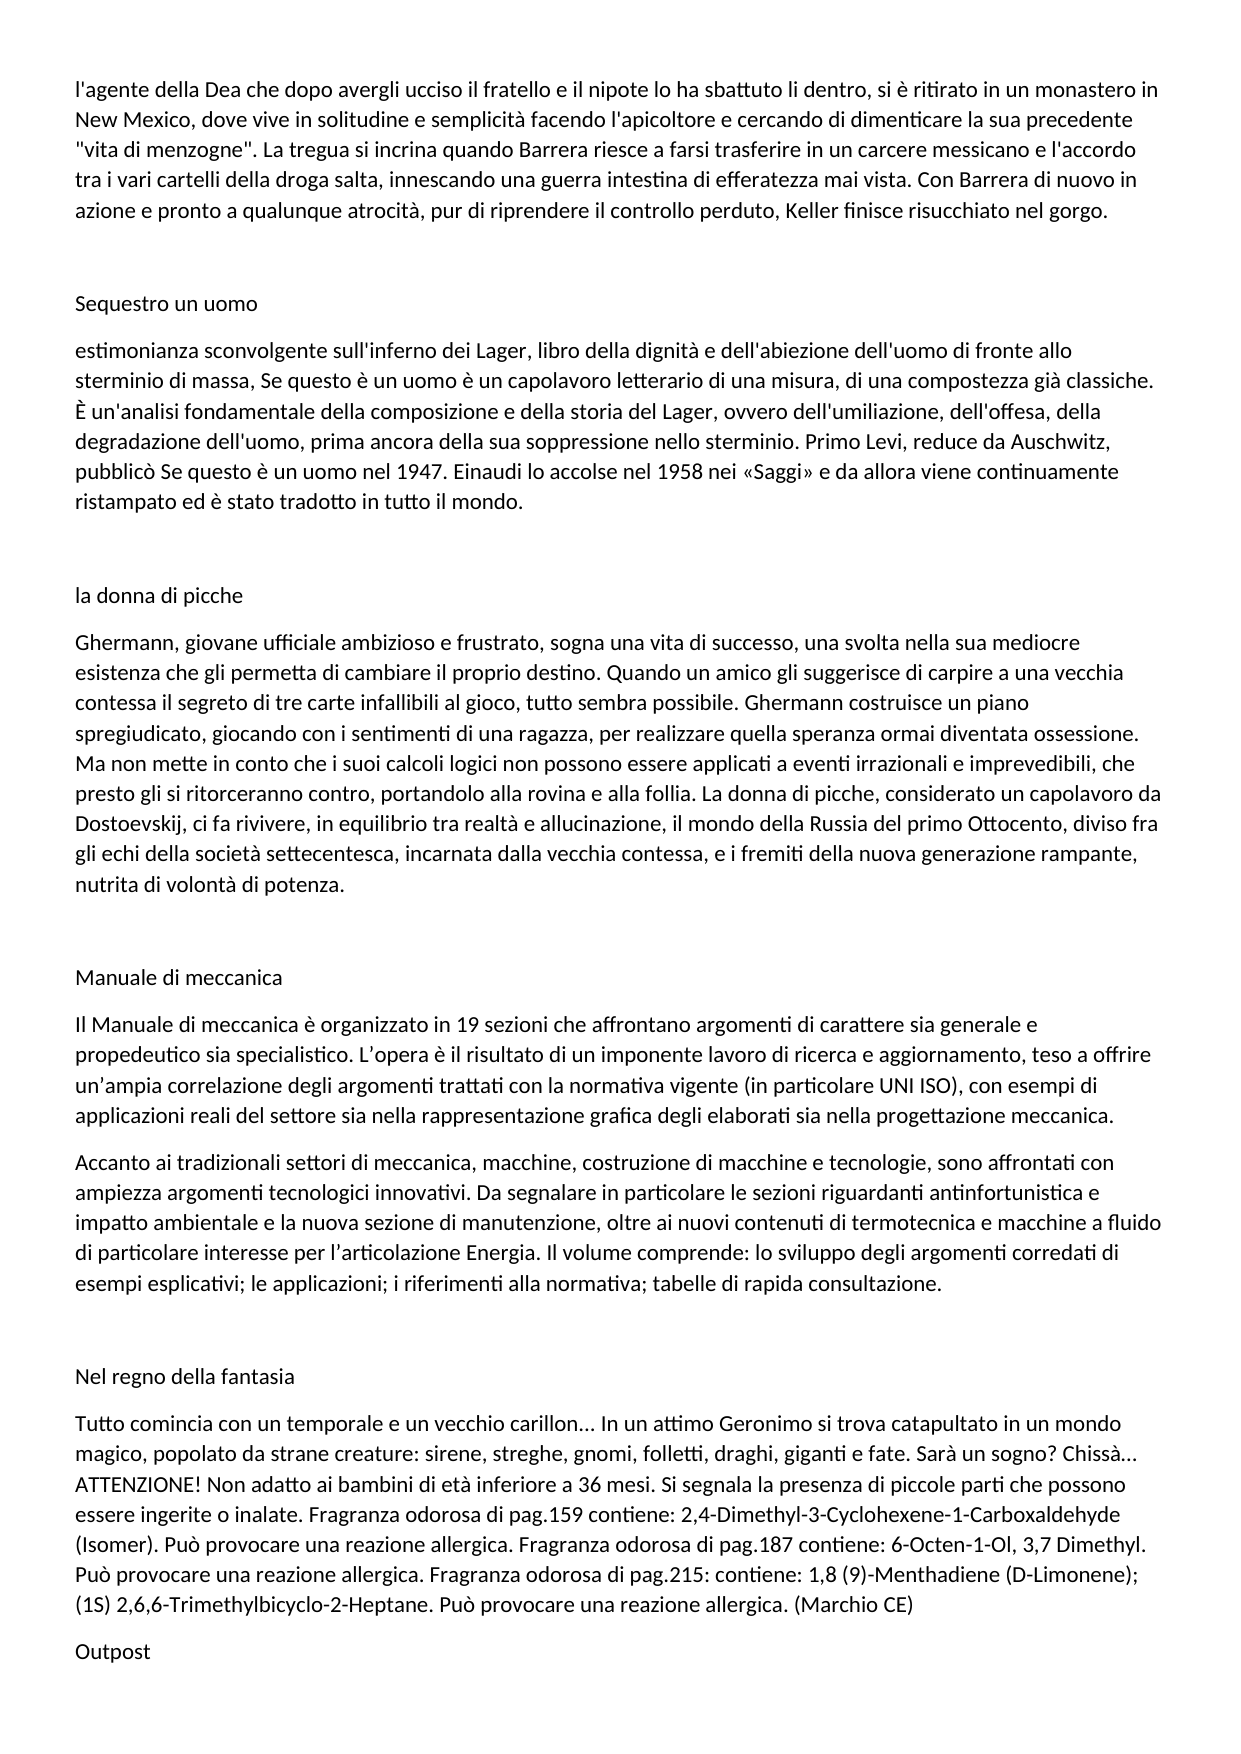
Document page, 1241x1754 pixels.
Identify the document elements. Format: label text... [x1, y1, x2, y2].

text Nel regno della fantasia [75, 1362, 1165, 1391]
text Outpost [75, 1637, 1165, 1666]
text Ghermann, giovane ufficiale ambizioso e frustrato, sogna una vita di successo, una svolta nella sua mediocre esistenza che gli permetta di cambiare il proprio destino. Quando un amico gli suggerisce di carpire a una vecchia contessa il segreto di tre carte infallibili al gioco, tutto sembra possibile. Ghermann costruisce un piano spregiudicato, giocando con i sentimenti di una ragazza, per realizzare quella speranza ormai diventata ossessione. Ma non mette in conto che i suoi calcoli logici non possono essere applicati a eventi irrazionali e imprevedibili, che presto gli si ritorceranno contro, portandolo alla rovina e alla follia. La donna di picche, considerato un capolavoro da Dostoevskij, ci fa rivivere, in equilibrio tra realtà e allucinazione, il mondo della Russia del primo Ottocento, diviso fra gli echi della società settecentesca, incarnata dalla vecchia contessa, e i fremiti della nuova generazione rampante, nutrita di volontà di potenza. [75, 628, 1165, 898]
text Accanto ai tradizionali settori di meccanica, macchine, costruzione di macchine e tecnologie, sono affrontati con ampiezza argomenti tecnologici innovativi. Da segnalare in particolare le sezioni riguardanti antinfortunistica e impatto ambientale e la nuova sezione di manutenzione, oltre ai nuovi contenuti di termotecnica e macchine a fluido di particolare interesse per l’articolazione Energia. Il volume comprende: lo sviluppo degli argomenti corredati di esempi esplicativi; le applicazioni; i riferimenti alla normativa; tabelle di rapida consultazione. [75, 1148, 1165, 1297]
text estimonianza sconvolgente sull'inferno dei Lager, libro della dignità e dell'abiezione dell'uomo di fronte allo sterminio di massa, Se questo è un uomo è un capolavoro letterario di una misura, di una compostezza già classiche. È un'analisi fondamentale della composizione e della storia del Lager, ovvero dell'umiliazione, dell'offesa, della degradazione dell'uomo, prima ancora della sua soppressione nello sterminio. Primo Levi, reduce da Auschwitz, pubblicò Se questo è un uomo nel 1947. Einaudi lo accolse nel 1958 nei «Saggi» e da allora viene continuamente ristampato ed è stato tradotto in tutto il mondo. [75, 336, 1165, 516]
text Il Manuale di meccanica è organizzato in 19 sezioni che affrontano argomenti di carattere sia generale e propedeutico sia specialistico. L’opera è il risultato di un imponente lavoro di ricerca e aggiornamento, teso a offrire un’ampia correlazione degli argomenti trattati con la normativa vigente (in particolare UNI ISO), con esempi di applicazioni reali del settore sia nella rappresentazione grafica degli elaborati sia nella progettazione meccanica. [75, 1010, 1165, 1129]
text la donna di picche [75, 581, 1165, 609]
text Manuale di meccanica [75, 963, 1165, 992]
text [75, 75, 1165, 224]
text Tutto comincia con un temporale e un vecchio carillon... In un attimo Geronimo si trova catapultato in un mondo magico, popolato da strane creature: sirene, streghe, gnomi, folletti, draghi, giganti e fate. Sarà un sogno? Chissà… ATTENZIONE! Non adatto ai bambini di età inferiore a 36 mesi. Si segnala la presenza di piccole parti che possono essere ingerite o inalate. Fragranza odorosa di pag.159 contiene: 2,4-Dimethyl-3-Cyclohexene-1-Carboxaldehyde (Isomer). Può provocare una reazione allergica. Fragranza odorosa di pag.187 contiene: 6-Octen-1-Ol, 3,7 Dimethyl. Può provocare una reazione allergica. Fragranza odorosa di pag.215: contiene: 1,8 (9)-Menthadiene (D-Limonene); (1S) 2,6,6-Trimethylbicyclo-2-Heptane. Può provocare una reazione allergica. (Marchio CE) [75, 1409, 1165, 1619]
text Sequestro un uomo [75, 289, 1165, 318]
